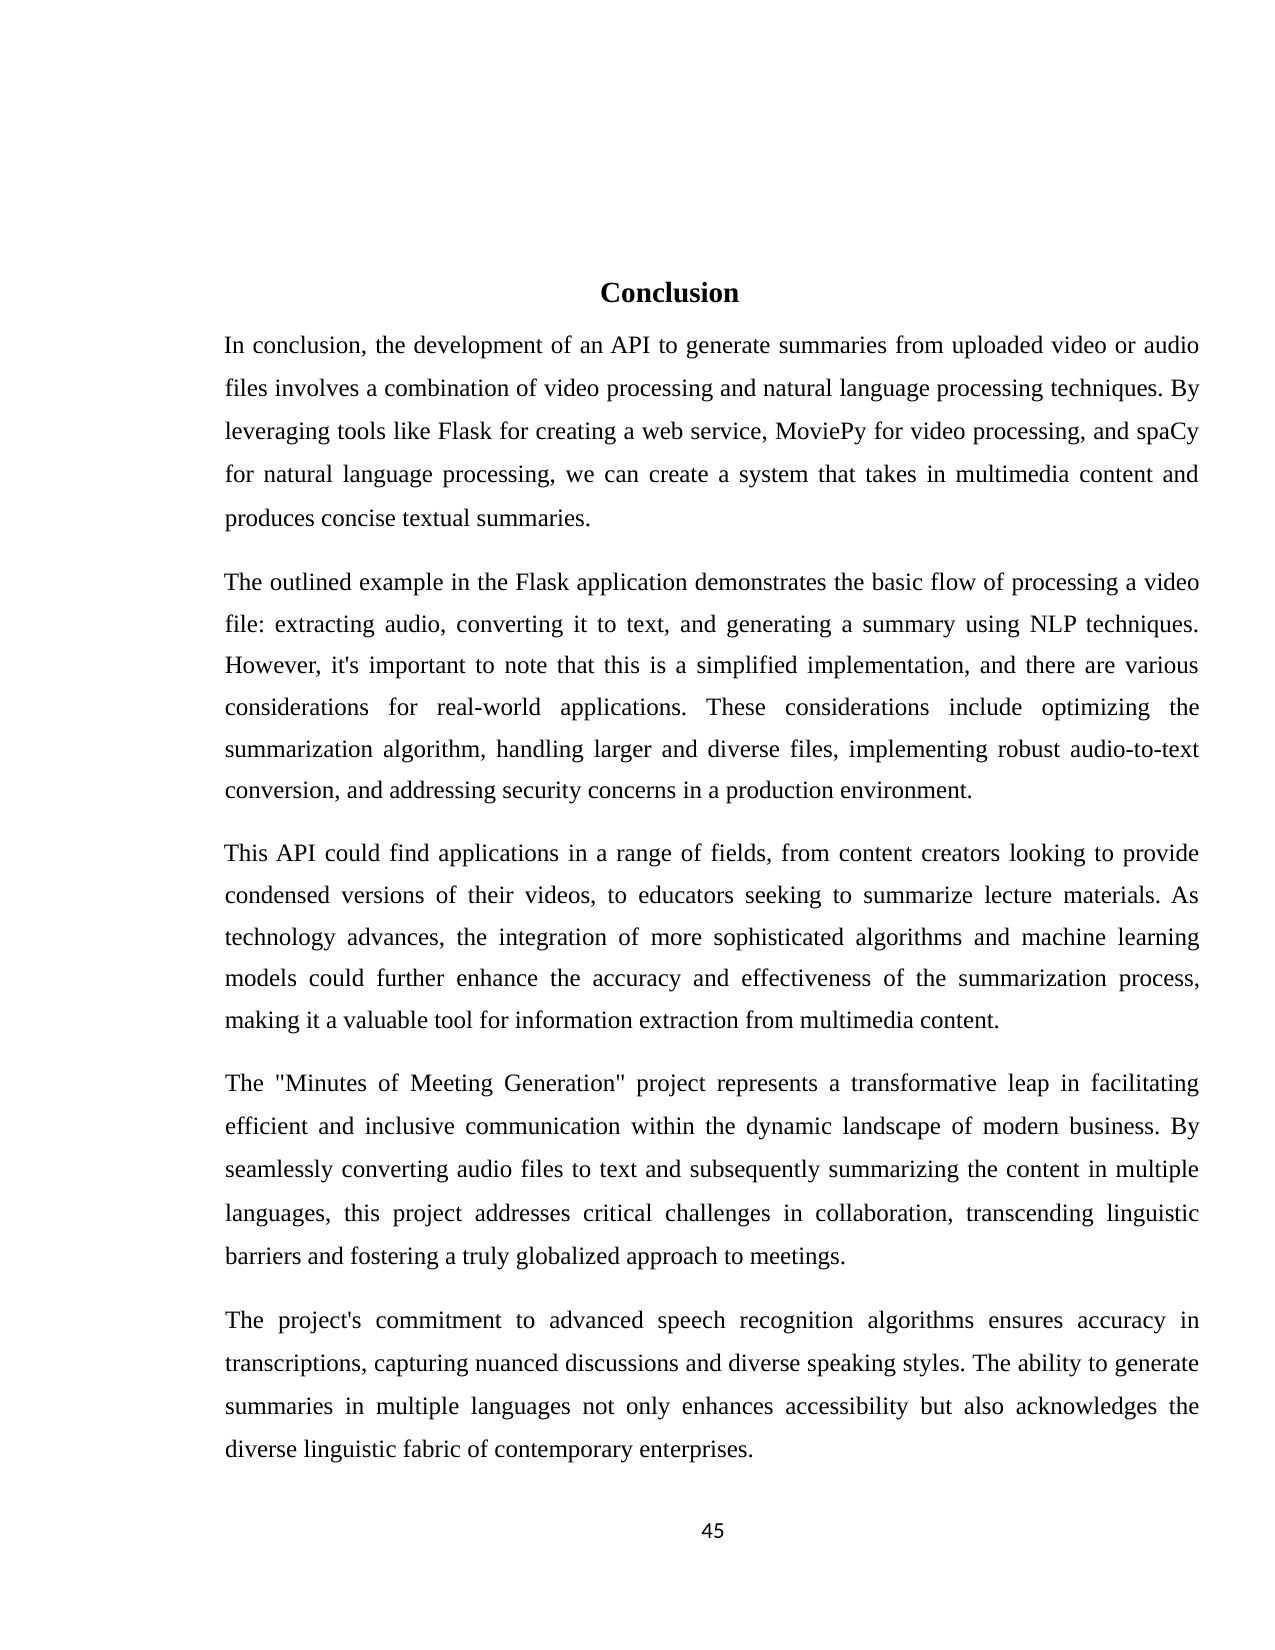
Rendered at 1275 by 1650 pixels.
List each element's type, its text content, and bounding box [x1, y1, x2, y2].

text The "Minutes of Meeting Generation" project represents a transformative leap in facilitating efficient and inclusive communication within the dynamic landscape of modern business. By seamlessly converting audio files to text and subsequently summarizing the content in multiple languages, this project addresses critical challenges in collaboration, transcending linguistic barriers and fostering a truly globalized approach to meetings. [225, 1068, 1201, 1269]
text This API could find applications in a range of fields, from content creators looking to provide condensed versions of their videos, to educators seeking to summarize lecture materials. As technology advances, the integration of more sophisticated algorithms and machine learning models could further enhance the accuracy and effectiveness of the summarization process, making it a valuable tool for information extraction from multimedia content. [223, 838, 1201, 1034]
text In conclusion, the development of an API to generate summaries from uploaded video or audio files involves a combination of video processing and natural language processing techniques. By leveraging tools like Flask for creating a web service, MoviePy for video processing, and spaCy for natural language processing, we can create a system that takes in multimedia content and produces concise textual summaries. [223, 330, 1201, 531]
text The project's commitment to advanced speech recognition algorithms ensures accuracy in transcriptions, capturing nuanced discussions and diverse speaking styles. The ability to generate summaries in multiple languages not only enhances accessibility but also acknowledges the diverse linguistic fabric of contemporary enterprises. [225, 1305, 1201, 1463]
text The outlined example in the Flask application demonstrates the basic flow of processing a video file: extracting audio, converting it to text, and generating a summary using NLP techniques. However, it's important to note that this is a simplified implementation, and there are various considerations for real-world applications. These considerations include optimizing the summarization algorithm, handling larger and diverse files, implementing robust audio-to-text conversion, and addressing security concerns in a production environment. [223, 567, 1201, 804]
subtitle Conclusion [526, 275, 1201, 309]
